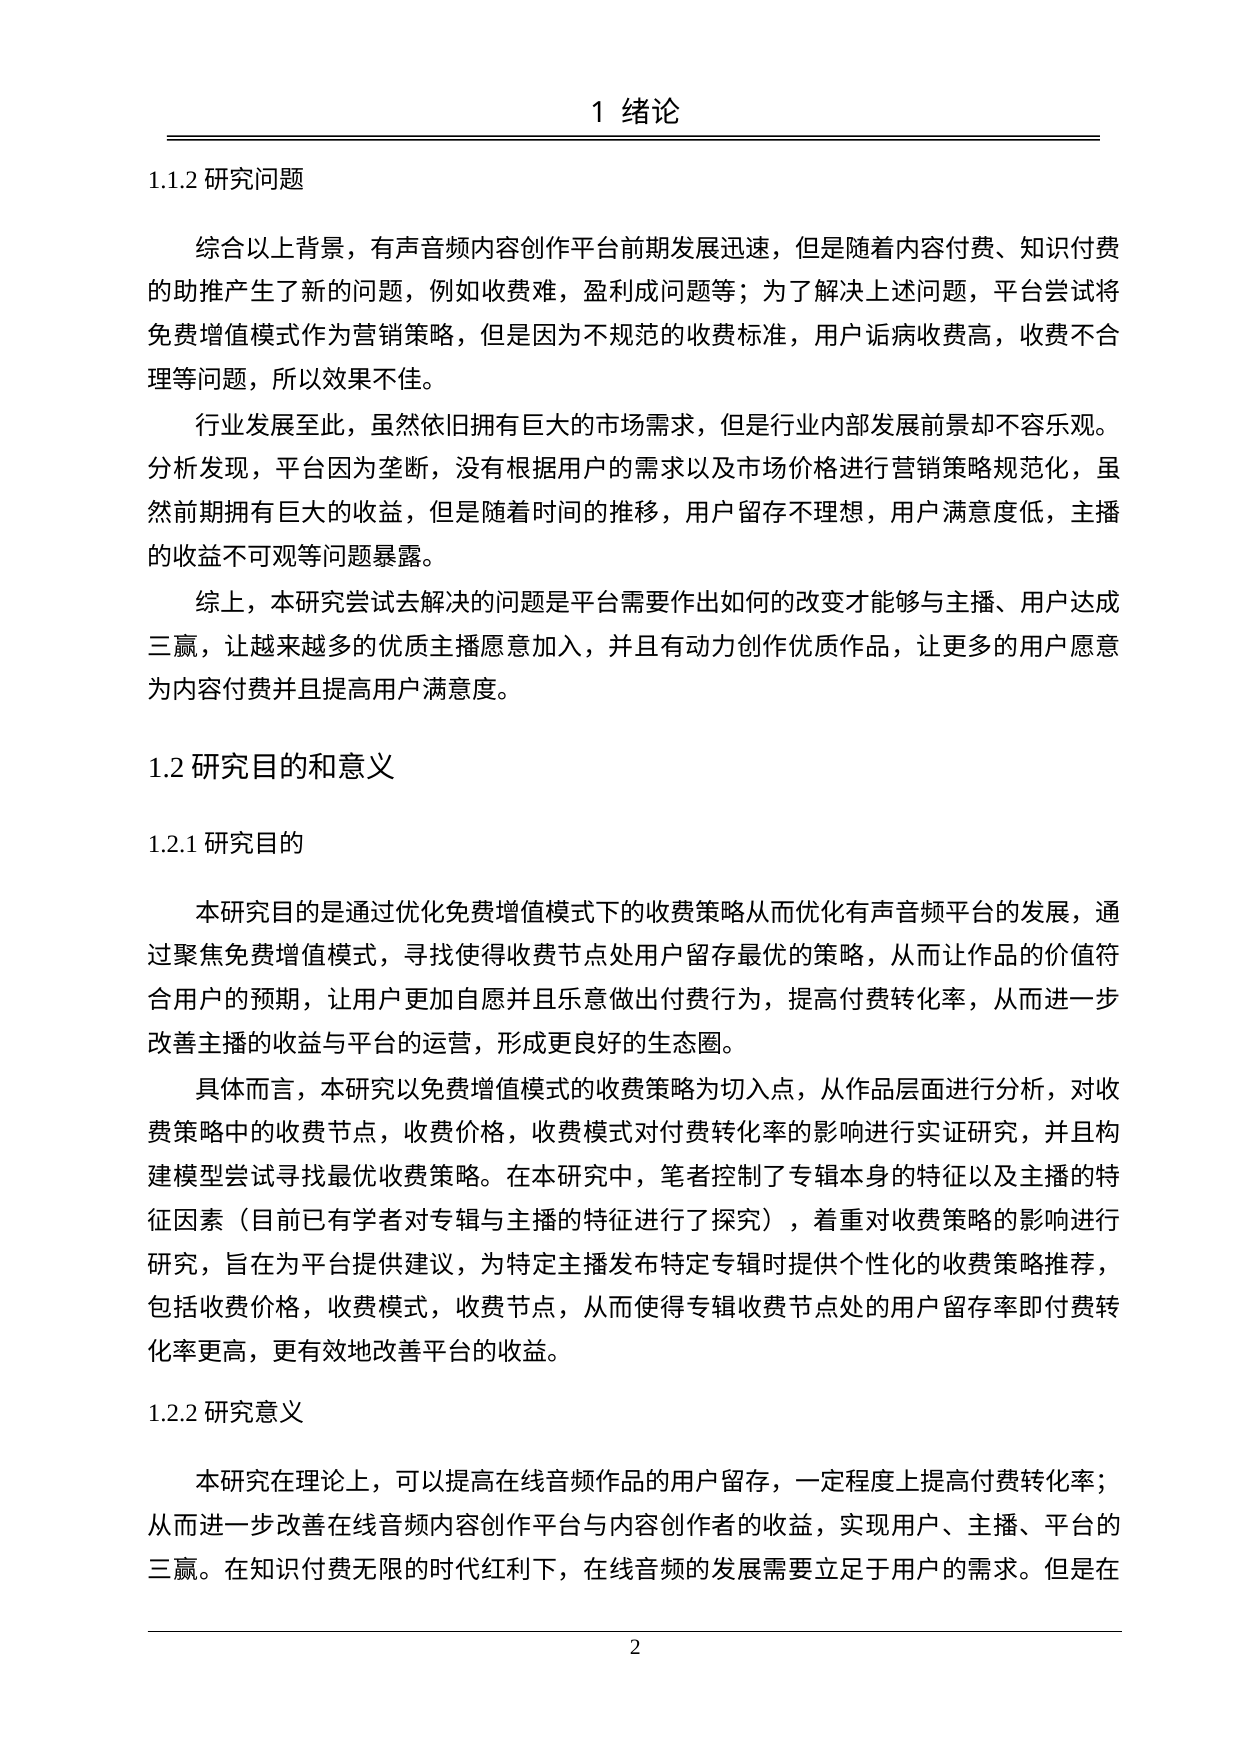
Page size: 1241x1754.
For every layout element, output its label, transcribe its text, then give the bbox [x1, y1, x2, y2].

text 本研究目的是通过优化免费增值模式下的收费策略从而优化有声音频平台的发展，通过聚焦免费增值模式，寻找使得收费节点处用户留存最优的策略，从而让作品的价值符合用户的预期，让用户更加自愿并且乐意做出付费行为，提高付费转化率，从而进一步改善主播的收益与平台的运营，形成更良好的生态圈。 [148, 884, 1122, 1059]
text 综上，本研究尝试去解决的问题是平台需要作出如何的改变才能够与主播、用户达成三赢，让越来越多的优质主播愿意加入，并且有动力创作优质作品，让更多的用户愿意为内容付费并且提高用户满意度。 [148, 575, 1122, 706]
subtitle 1.1.2 研究问题 [148, 159, 1122, 196]
subtitle 1.2.2 研究意义 [148, 1393, 1122, 1429]
text 具体而言，本研究以免费增值模式的收费策略为切入点，从作品层面进行分析，对收费策略中的收费节点，收费价格，收费模式对付费转化率的影响进行实证研究，并且构建模型尝试寻找最优收费策略。在本研究中，笔者控制了专辑本身的特征以及主播的特征因素（目前已有学者对专辑与主播的特征进行了探究），着重对收费策略的影响进行研究，旨在为平台提供建议，为特定主播发布特定专辑时提供个性化的收费策略推荐，包括收费价格，收费模式，收费节点，从而使得专辑收费节点处的用户留存率即付费转化率更高，更有效地改善平台的收益。 [148, 1062, 1122, 1368]
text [148, 1454, 1122, 1585]
text 行业发展至此，虽然依旧拥有巨大的市场需求，但是行业内部发展前景却不容乐观。分析发现，平台因为垄断，没有根据用户的需求以及市场价格进行营销策略规范化，虽然前期拥有巨大的收益，但是随着时间的推移，用户留存不理想，用户满意度低，主播的收益不可观等问题暴露。 [148, 398, 1122, 573]
subtitle 1.2.1 研究目的 [148, 823, 1122, 859]
subtitle 1.2 研究目的和意义 [148, 743, 1122, 786]
text 综合以上背景，有声音频内容创作平台前期发展迅速，但是随着内容付费、知识付费的助推产生了新的问题，例如收费难，盈利成问题等；为了解决上述问题，平台尝试将免费增值模式作为营销策略，但是因为不规范的收费标准，用户诟病收费高，收费不合理等问题，所以效果不佳。 [148, 221, 1122, 396]
